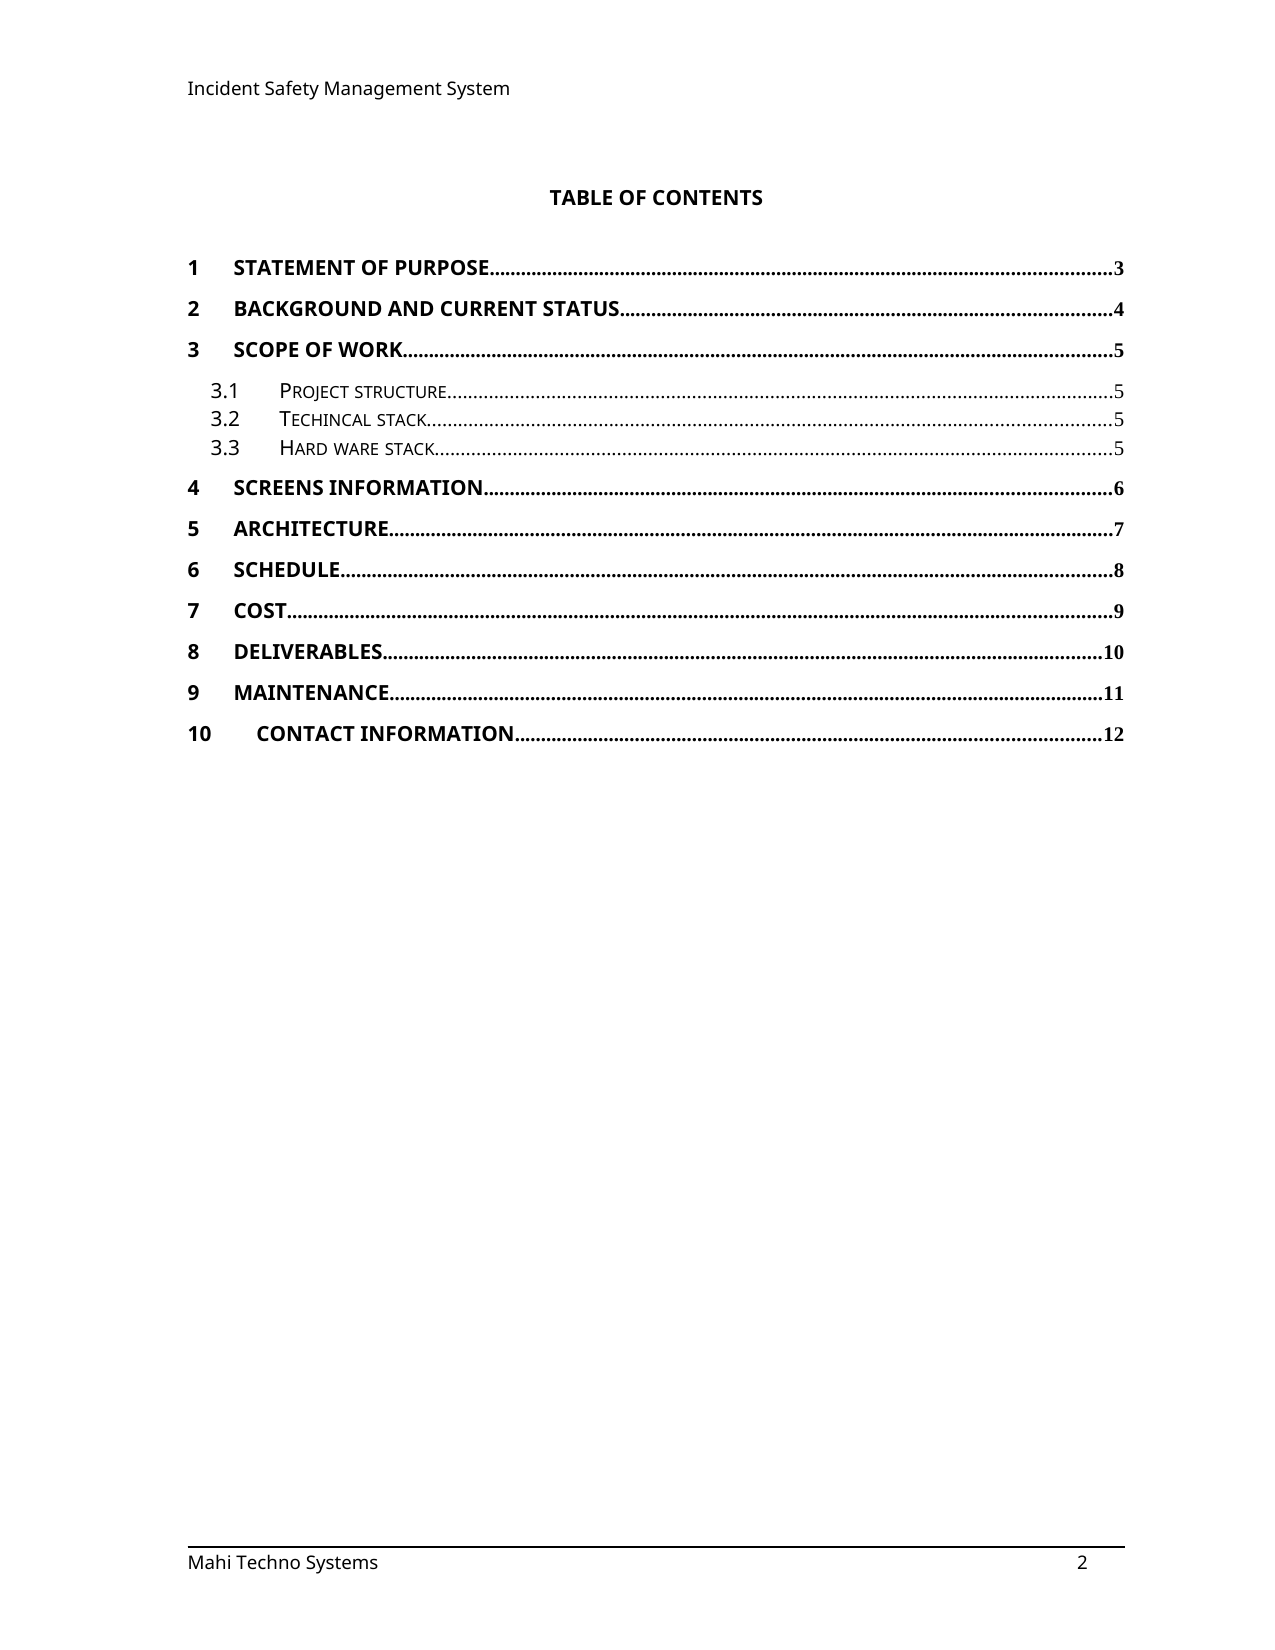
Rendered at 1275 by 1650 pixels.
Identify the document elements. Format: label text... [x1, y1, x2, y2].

text 5 Architecture 7 [187, 514, 1125, 543]
text 3.3 Hard ware stack 5 [210, 433, 1125, 461]
text 3 Scope of work 5 [187, 335, 1125, 363]
text 3.2 Techincal stack 5 [210, 404, 1125, 433]
text 9 MAIntenance 11 [187, 678, 1125, 707]
text 3.1 Project structure 5 [210, 376, 1125, 404]
text TABLE OF CONTENTS [187, 183, 1125, 212]
text 10 Contact information 12 [187, 719, 1125, 748]
text 8 Deliverables 10 [187, 637, 1125, 666]
text 4 screens information 6 [187, 473, 1125, 502]
text 7 COST 9 [187, 596, 1125, 625]
text 1 Statement of Purpose 3 [187, 253, 1125, 281]
text 6 Schedule 8 [187, 555, 1125, 584]
text 2 Background and current status 4 [187, 294, 1125, 322]
